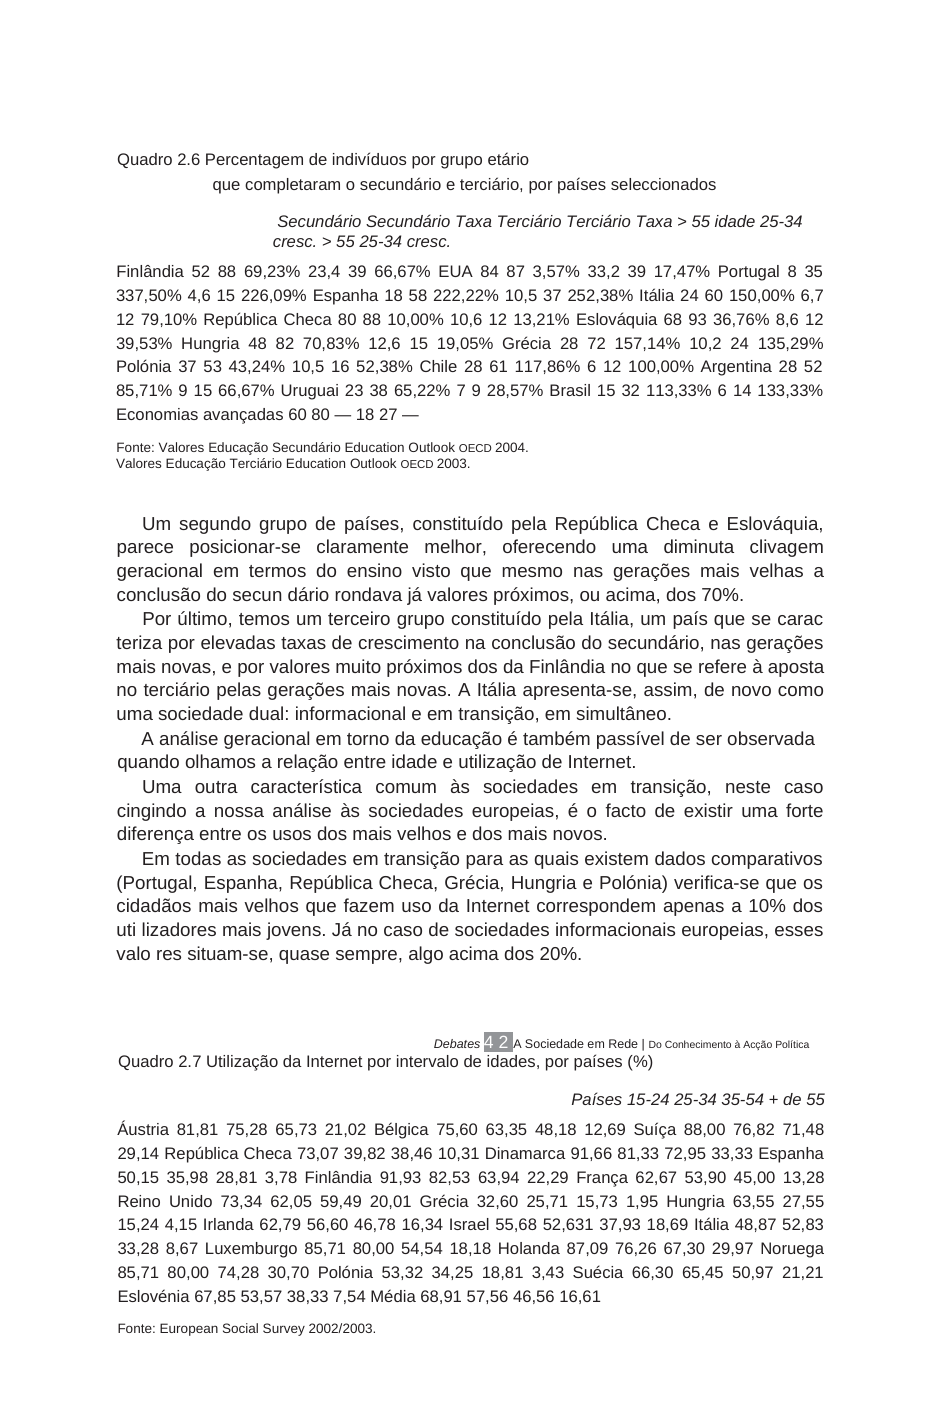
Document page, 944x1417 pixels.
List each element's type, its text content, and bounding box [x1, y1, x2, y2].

text Debates 4 2 A Sociedade em Rede | Do Conhecimento à Acção Política [513, 1032, 809, 1052]
text Quadro 2.7 Utilização da Internet por intervalo de idades, por países (%) [118, 1052, 870, 1071]
text Secundário Secundário Taxa Terciário Terciário Taxa > 55 idade 25-34 cresc. > 55 25-34 cresc. [273, 212, 824, 251]
text Valores Educação Terciário Education Outlook OECD 2003. [116, 456, 870, 471]
text Debates 4 2 A Sociedade em Rede | Do Conhecimento à Acção Política [20, 1032, 484, 1052]
text que completaram o secundário e terciário, por países seleccionados [20, 175, 716, 194]
text Em todas as sociedades em transição para as quais existem dados comparativos (Portugal, Espanha, República Checa, Grécia, Hungria e Polónia) verifica-se que os cidadãos mais velhos que fazem uso da Internet correspondem apenas a 10% dos uti lizadores mais jovens. Já no caso de sociedades informacionais europeias, esses valo res situam-se, quase sempre, algo acima dos 20%. [116, 848, 824, 964]
text Finlândia 52 88 69,23% 23,4 39 66,67% EUA 84 87 3,57% 33,2 39 17,47% Portugal 8 35 337,50% 4,6 15 226,09% Espanha 18 58 222,22% 10,5 37 252,38% Itália 24 60 150,00% 6,7 12 79,10% República Checa 80 88 10,00% 10,6 12 13,21% Eslováquia 68 93 36,76% 8,6 12 39,53% Hungria 48 82 70,83% 12,6 15 19,05% Grécia 28 72 157,14% 10,2 24 135,29% Polónia 37 53 43,24% 10,5 16 52,38% Chile 28 61 117,86% 6 12 100,00% Argentina 28 52 85,71% 9 15 66,67% Uruguai 23 38 65,22% 7 9 28,57% Brasil 15 32 113,33% 6 14 133,33% Economias avançadas 60 80 — 18 27 — [116, 262, 824, 424]
text Quadro 2.6 Percentagem de indivíduos por grupo etário [117, 150, 870, 169]
text A análise geracional em torno da educação é também passível de ser observada quando olhamos a relação entre idade e utilização de Internet. [117, 727, 824, 773]
text Por último, temos um terceiro grupo constituído pela Itália, um país que se carac teriza por elevadas taxas de crescimento na conclusão do secundário, nas gerações mais novas, e por valores muito próximos dos da Finlândia no que se refere à aposta no terciário pelas gerações mais novas. A Itália apresenta-se, assim, de novo como uma sociedade dual: informacional e em transição, em simultâneo. [116, 608, 824, 724]
text Fonte: Valores Educação Secundário Education Outlook OECD 2004. [116, 439, 870, 455]
text Fonte: European Social Survey 2002/2003. [117, 1321, 870, 1336]
text Países 15-24 25-34 35-54 + de 55 [20, 1089, 825, 1108]
text Um segundo grupo de países, constituído pela República Checa e Eslováquia, parece posicionar-se claramente melhor, oferecendo uma diminuta clivagem geracional em termos do ensino visto que mesmo nas gerações mais velhas a conclusão do secun dário rondava já valores próximos, ou acima, dos 70%. [116, 513, 824, 605]
text Áustria 81,81 75,28 65,73 21,02 Bélgica 75,60 63,35 48,18 12,69 Suíça 88,00 76,82 71,48 29,14 República Checa 73,07 39,82 38,46 10,31 Dinamarca 91,66 81,33 72,95 33,33 Espanha 50,15 35,98 28,81 3,78 Finlândia 91,93 82,53 63,94 22,29 França 62,67 53,90 45,00 13,28 Reino Unido 73,34 62,05 59,49 20,01 Grécia 32,60 25,71 15,73 1,95 Hungria 63,55 27,55 15,24 4,15 Irlanda 62,79 56,60 46,78 16,34 Israel 55,68 52,631 37,93 18,69 Itália 48,87 52,83 33,28 8,67 Luxemburgo 85,71 80,00 54,54 18,18 Holanda 87,09 76,26 67,30 29,97 Noruega 85,71 80,00 74,28 30,70 Polónia 53,32 34,25 18,81 3,43 Suécia 66,30 65,45 50,97 21,21 Eslovénia 67,85 53,57 38,33 7,54 Média 68,91 57,56 46,56 16,61 [117, 1120, 825, 1306]
text Uma outra característica comum às sociedades em transição, neste caso cingindo a nossa análise às sociedades europeias, é o facto de existir uma forte diferença entre os usos dos mais velhos e dos mais novos. [117, 776, 824, 845]
